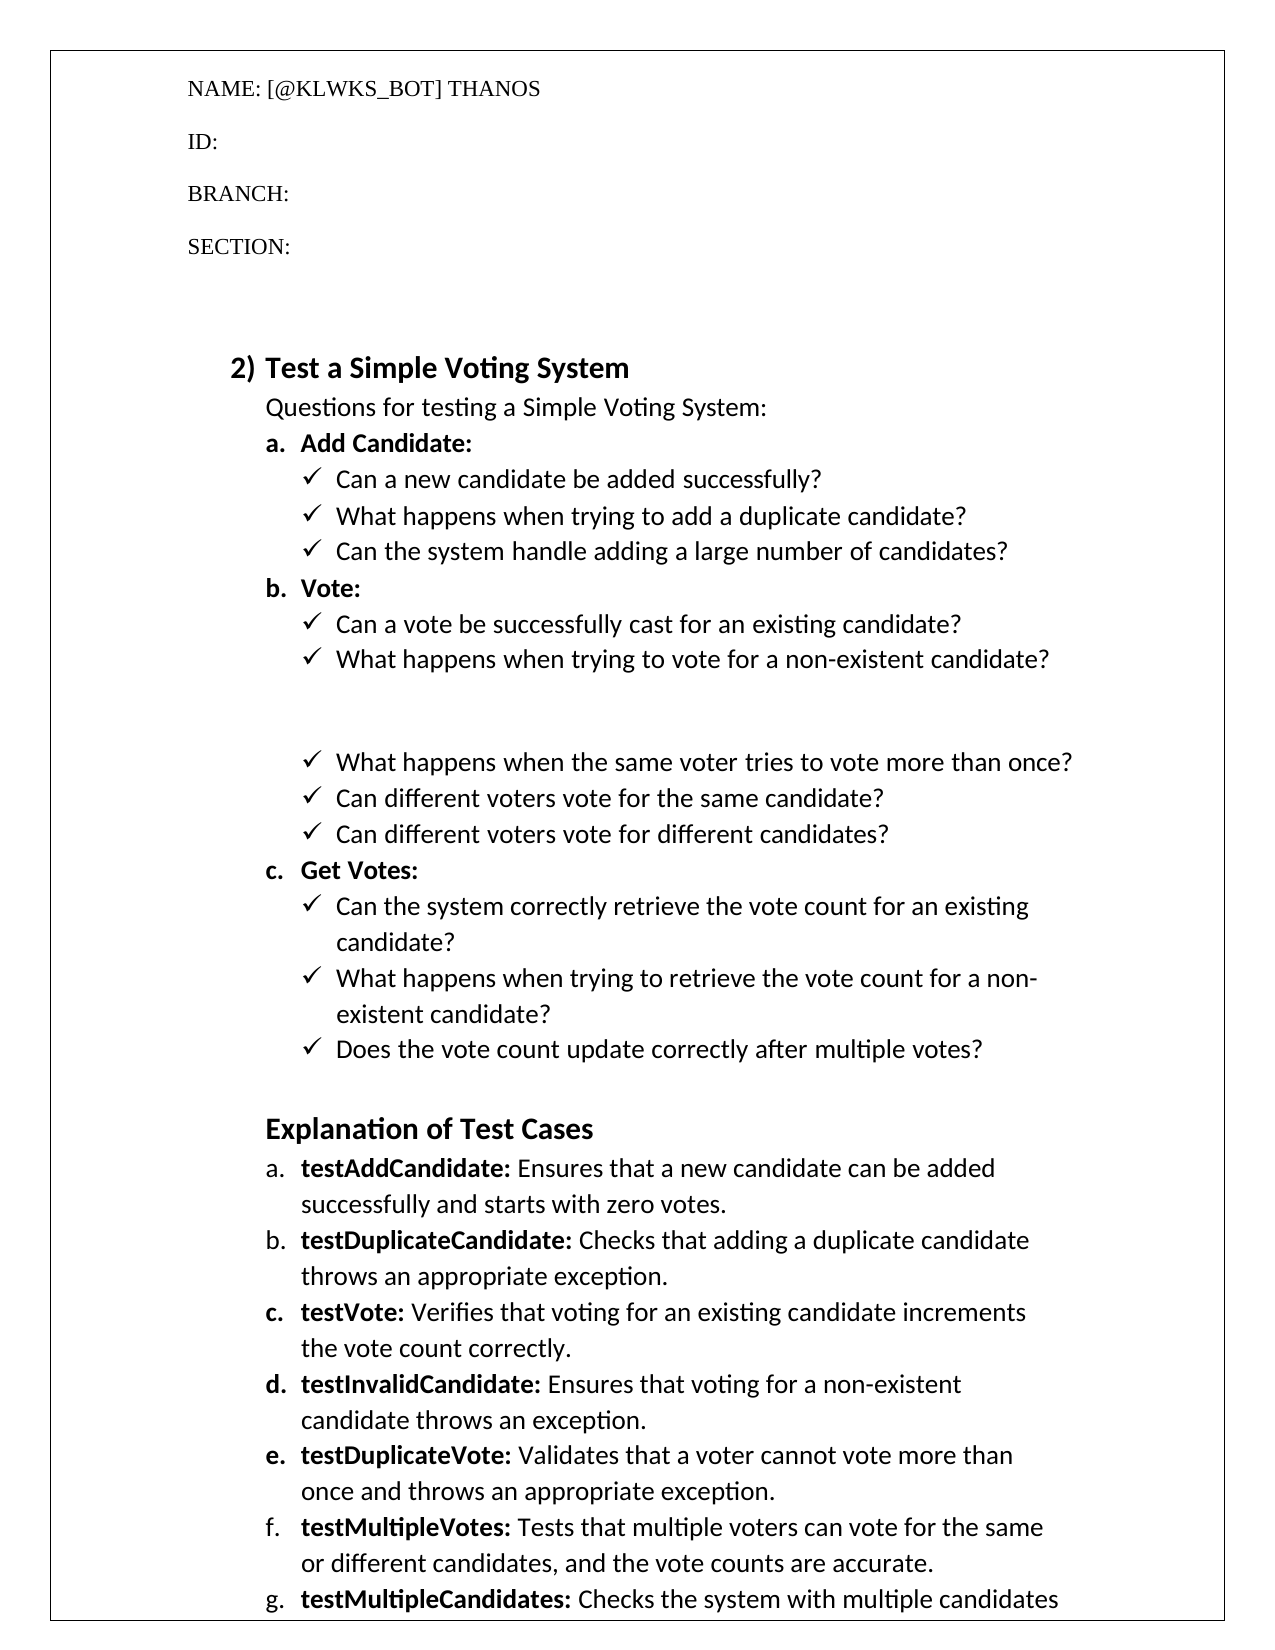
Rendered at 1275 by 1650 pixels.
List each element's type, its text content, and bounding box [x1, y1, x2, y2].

list What happens when trying to retrieve the vote count for a non- existent candidate? [301, 961, 1047, 1030]
list Can different voters vote for different candidates? [301, 817, 1087, 850]
subtitle Get Votes: [265, 853, 1087, 886]
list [265, 1582, 1069, 1615]
subtitle Test a Simple Voting System [230, 348, 1087, 387]
list Can a vote be successfully cast for an existing candidate? [301, 607, 1087, 640]
text Questions for testing a Simple Voting System: [265, 391, 1087, 423]
list testAddCandidate: Ensures that a new candidate can be added successfully and starts with zero votes. [265, 1151, 1004, 1220]
subtitle Add Candidate: [265, 426, 1087, 459]
list What happens when the same voter tries to vote more than once? [301, 745, 1087, 778]
list testVote: Verifies that voting for an existing candidate increments the vote count correctly. [265, 1295, 1036, 1364]
list What happens when trying to add a duplicate candidate? [301, 499, 1087, 532]
list Can the system handle adding a large number of candidates? [301, 534, 1087, 568]
subtitle Explanation of Test Cases [265, 1109, 1087, 1147]
list Can different voters vote for the same candidate? [301, 781, 1087, 814]
list What happens when trying to vote for a non-existent candidate? [301, 643, 1087, 676]
list testMultipleVotes: Tests that multiple voters can vote for the same or different candidates, and the vote counts are accurate. [265, 1510, 1053, 1579]
list Can the system correctly retrieve the vote count for an existing candidate? [301, 889, 1038, 958]
subtitle Vote: [265, 571, 1087, 604]
list testInvalidCandidate: Ensures that voting for a non-existent candidate throws an exception. [265, 1367, 970, 1436]
list testDuplicateCandidate: Checks that adding a duplicate candidate throws an appropriate exception. [265, 1223, 1039, 1292]
list Can a new candidate be added successfully? [301, 462, 1087, 495]
list testDuplicateVote: Validates that a voter cannot vote more than once and throws an appropriate exception. [265, 1438, 1022, 1507]
list Does the vote count update correctly after multiple votes? [301, 1033, 1087, 1066]
